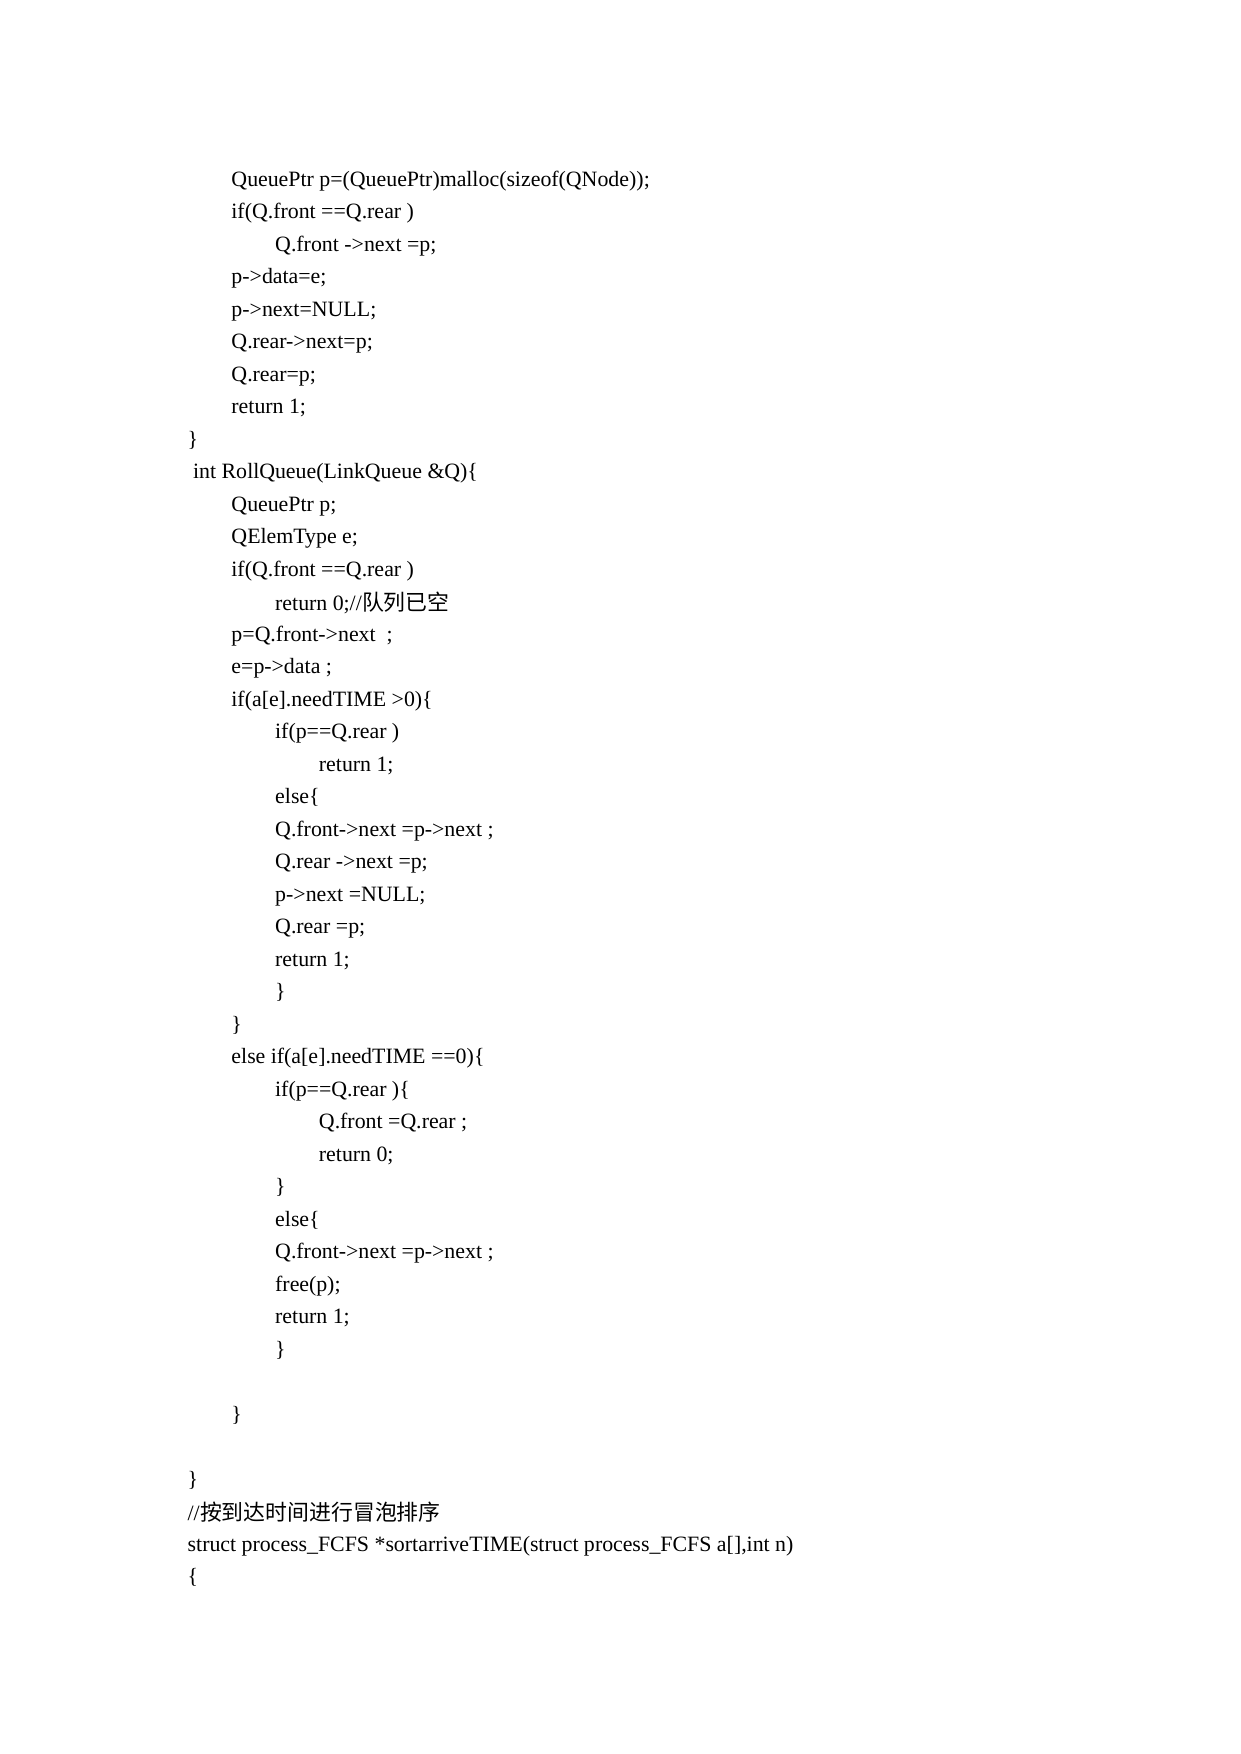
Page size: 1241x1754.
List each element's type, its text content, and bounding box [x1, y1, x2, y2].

text if(Q.front ==Q.rear ) [187, 194, 1053, 227]
text } [187, 1169, 1053, 1202]
text Q.front =Q.rear ; [187, 1104, 1053, 1137]
text p->next=NULL; [187, 292, 1053, 324]
text p=Q.front->next ; [187, 617, 1053, 649]
text if(p==Q.rear ){ [187, 1072, 1053, 1104]
text return 1; [187, 1299, 1053, 1332]
text if(Q.front ==Q.rear ) [187, 552, 1053, 584]
text } [187, 974, 1053, 1007]
text Q.front->next =p->next ; [187, 1234, 1053, 1267]
text int RollQueue(LinkQueue &Q){ [187, 454, 1053, 487]
text Q.rear ->next =p; [187, 844, 1053, 877]
text Q.front ->next =p; [187, 227, 1053, 259]
text QueuePtr p; [187, 487, 1053, 519]
text //按到达时间进行冒泡排序 [187, 1494, 1053, 1527]
text p->next =NULL; [187, 877, 1053, 909]
text QueuePtr p=(QueuePtr)malloc(sizeof(QNode)); [187, 162, 1053, 194]
text e=p->data ; [187, 649, 1053, 682]
text return 1; [187, 389, 1053, 422]
text Q.rear->next=p; [187, 324, 1053, 357]
text QElemType e; [187, 519, 1053, 552]
text } [187, 422, 1053, 454]
text return 0;//队列已空 [187, 584, 1053, 617]
text } [187, 1397, 1053, 1429]
text { [187, 1559, 1053, 1592]
text return 1; [187, 942, 1053, 974]
text Q.rear=p; [187, 357, 1053, 389]
text p->data=e; [187, 259, 1053, 292]
text } [187, 1007, 1053, 1039]
text Q.front->next =p->next ; [187, 812, 1053, 844]
text } [187, 1462, 1053, 1494]
text free(p); [187, 1267, 1053, 1299]
text else{ [187, 779, 1053, 812]
text if(p==Q.rear ) [187, 714, 1053, 747]
text return 0; [187, 1137, 1053, 1169]
text struct process_FCFS *sortarriveTIME(struct process_FCFS a[],int n) [187, 1527, 1053, 1559]
text return 1; [187, 747, 1053, 779]
text } [187, 1332, 1053, 1364]
text if(a[e].needTIME >0){ [187, 682, 1053, 714]
text else{ [187, 1202, 1053, 1234]
text Q.rear =p; [187, 909, 1053, 942]
text else if(a[e].needTIME ==0){ [187, 1039, 1053, 1072]
